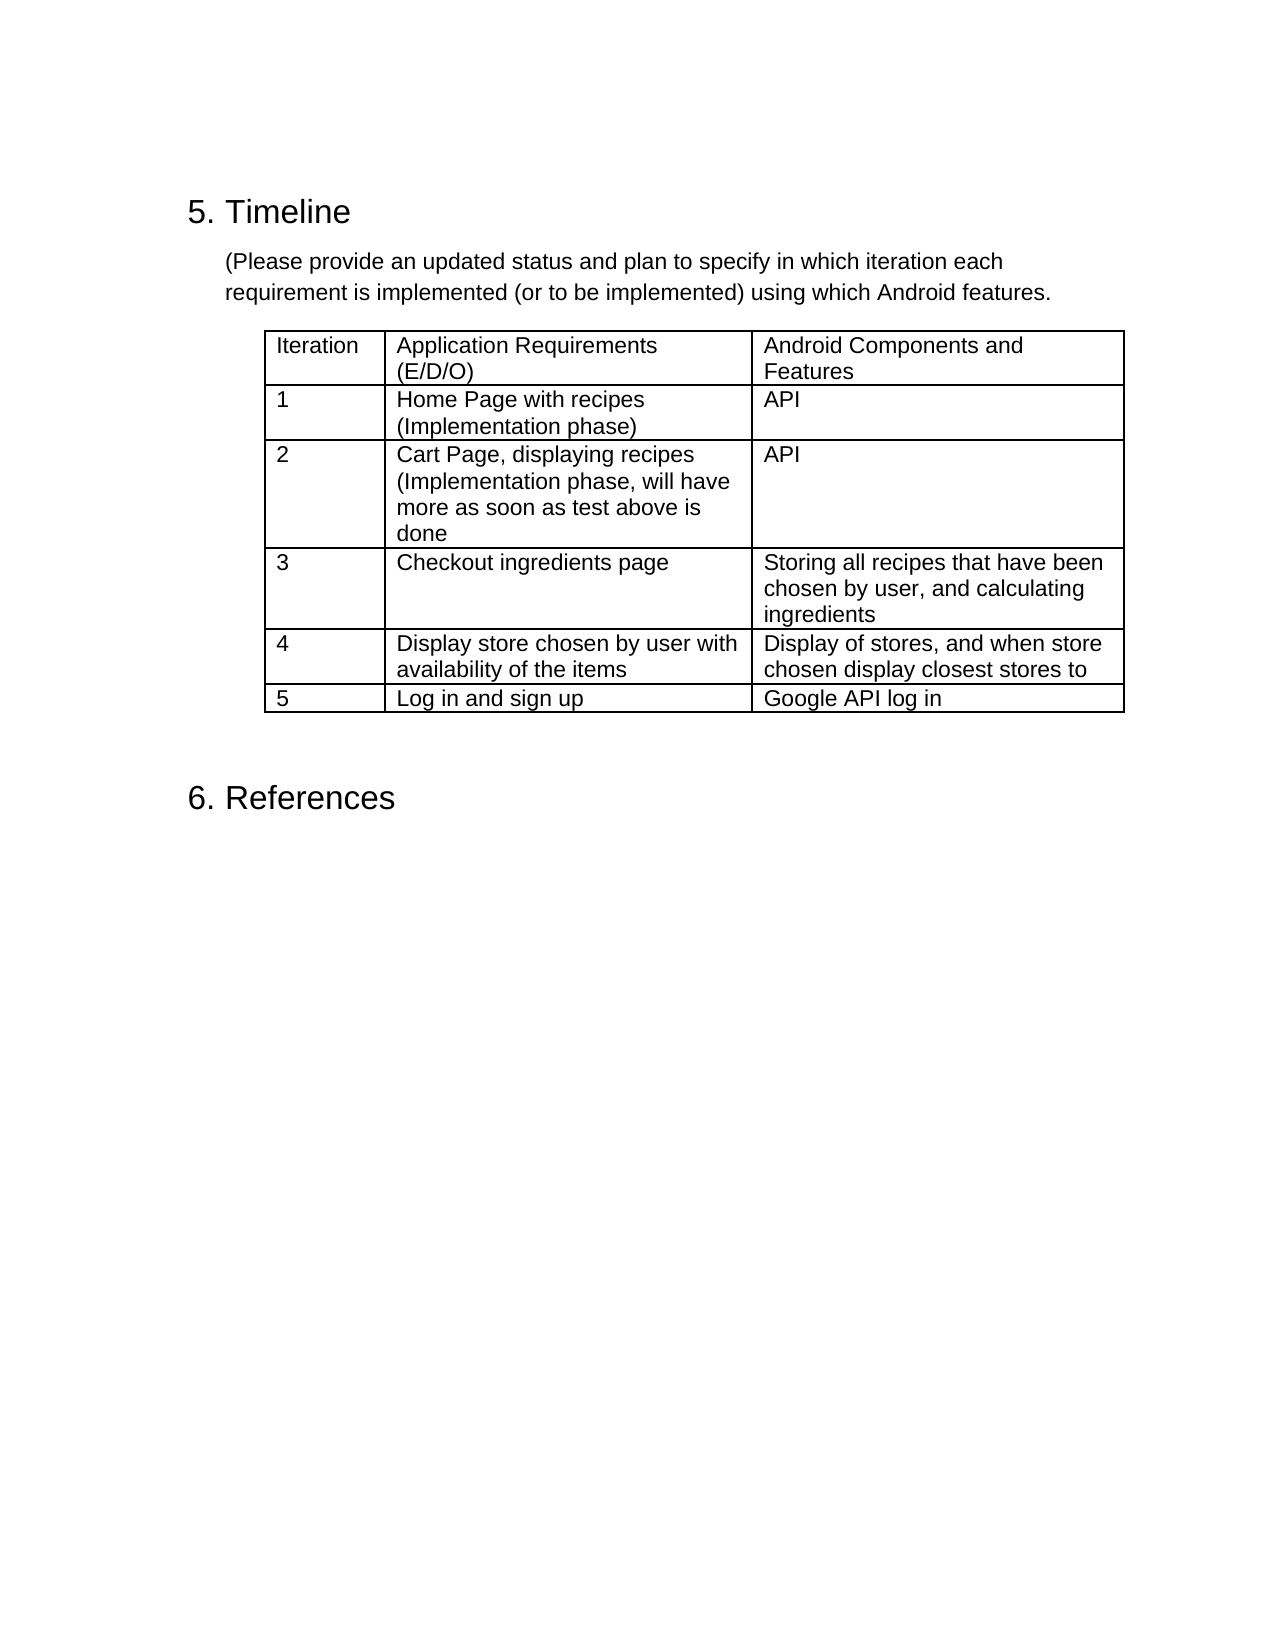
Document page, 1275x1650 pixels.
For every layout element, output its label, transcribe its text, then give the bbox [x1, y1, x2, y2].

table_cell Display of stores, and when store chosen display closest stores to [753, 630, 1123, 683]
table_cell 3 [266, 549, 384, 628]
table_cell Checkout ingredients page [386, 549, 751, 628]
table_cell Log in and sign up [386, 685, 751, 711]
table_cell Cart Page, displaying recipes (Implementation phase, will have more as soon as test above is done [386, 441, 751, 547]
table_cell 5 [266, 685, 384, 711]
table_cell Display store chosen by user with availability of the items [386, 630, 751, 683]
subtitle Timeline [187, 192, 1125, 230]
table_cell API [753, 386, 1123, 439]
table_cell Storing all recipes that have been chosen by user, and calculating ingredients [753, 549, 1123, 628]
table_cell 2 [266, 441, 384, 547]
table_cell Google API log in [753, 685, 1123, 711]
table_cell 4 [266, 630, 384, 683]
table_header Android Components and Features [753, 332, 1123, 384]
text (Please provide an updated status and plan to specify in which iteration each requirement is implemented (or to be implemented) using which Android features. [225, 248, 1125, 305]
table_cell 1 [266, 386, 384, 439]
table_header Iteration [266, 332, 384, 384]
table_header Application Requirements (E/D/O) [386, 332, 751, 384]
table_cell API [753, 441, 1123, 547]
subtitle References [187, 778, 1125, 817]
table_cell Home Page with recipes (Implementation phase) [386, 386, 751, 439]
